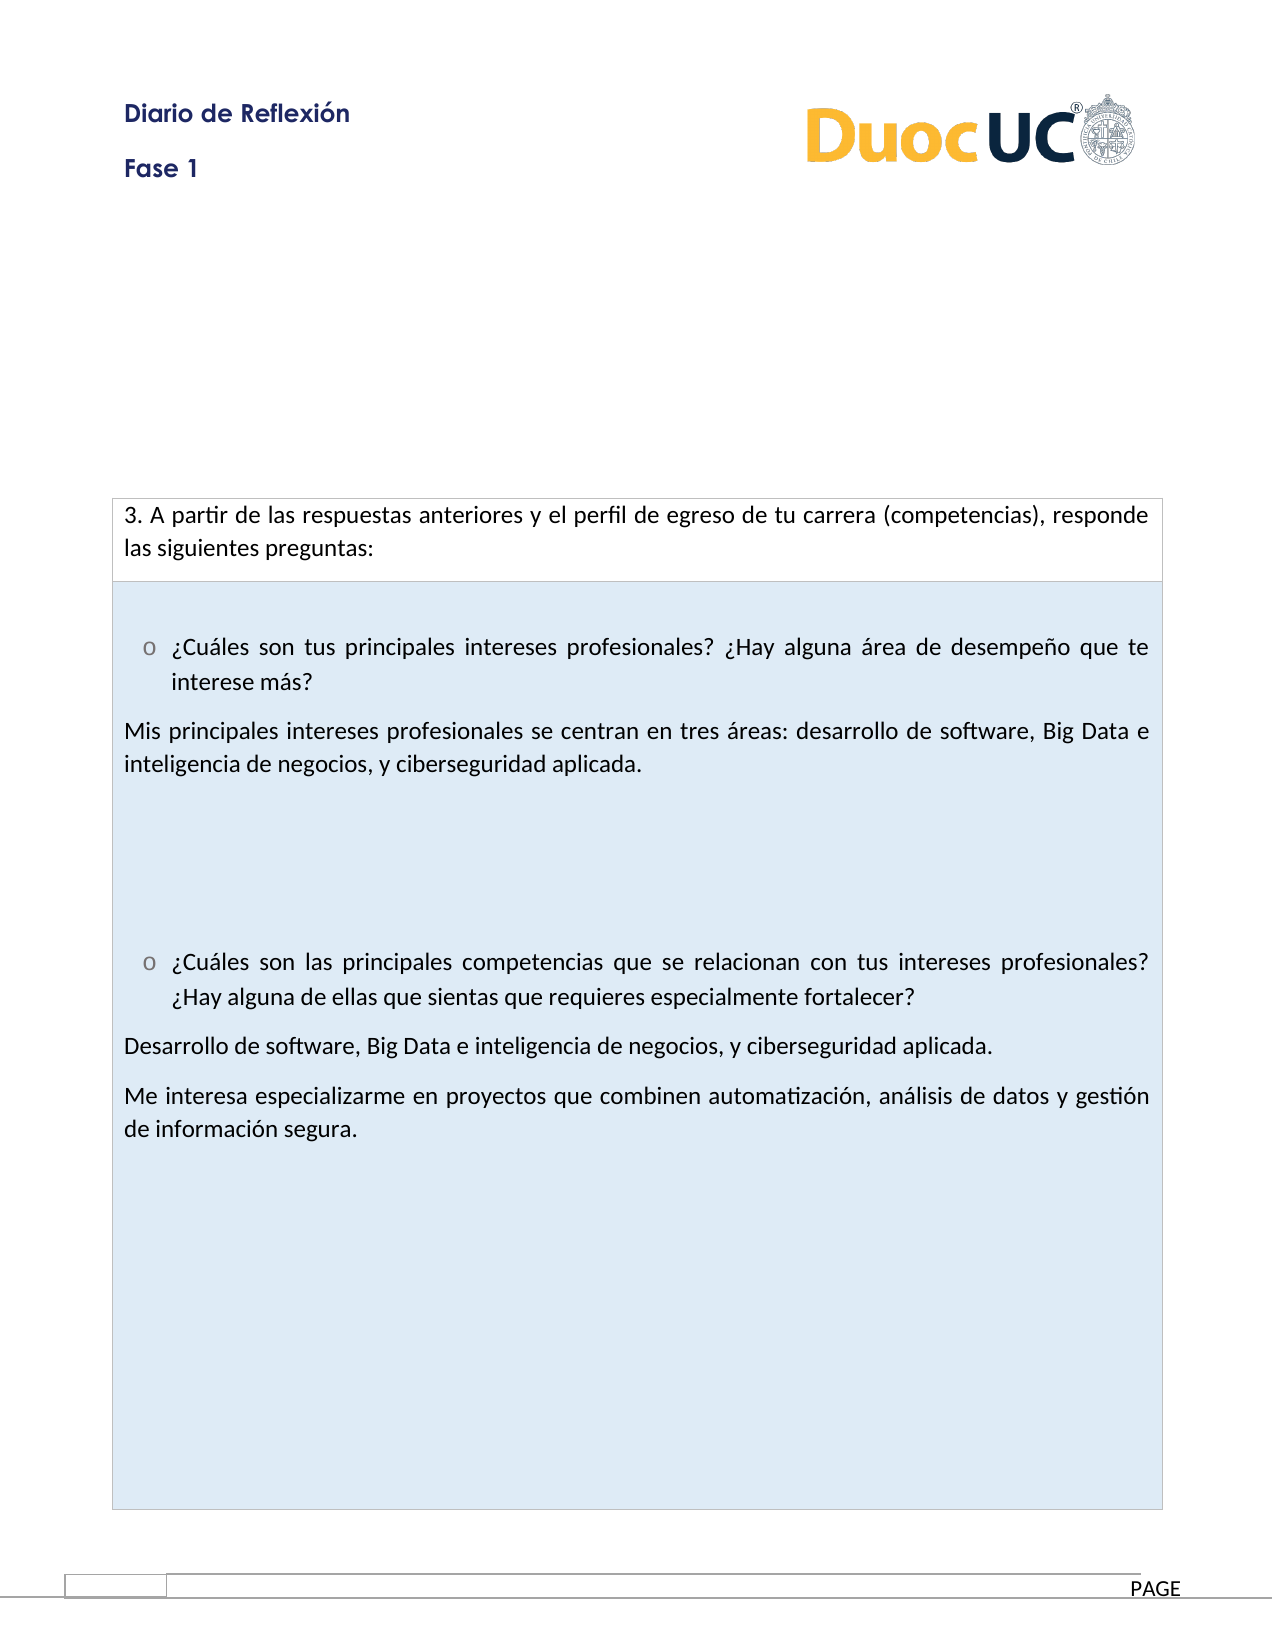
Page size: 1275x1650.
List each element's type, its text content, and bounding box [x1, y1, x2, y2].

picture [807, 94, 1135, 165]
table_header 3. A partir de las respuestas anteriores y el perfil de egreso de tu carrera (competencias), responde las siguientes preguntas: [113, 499, 1162, 581]
